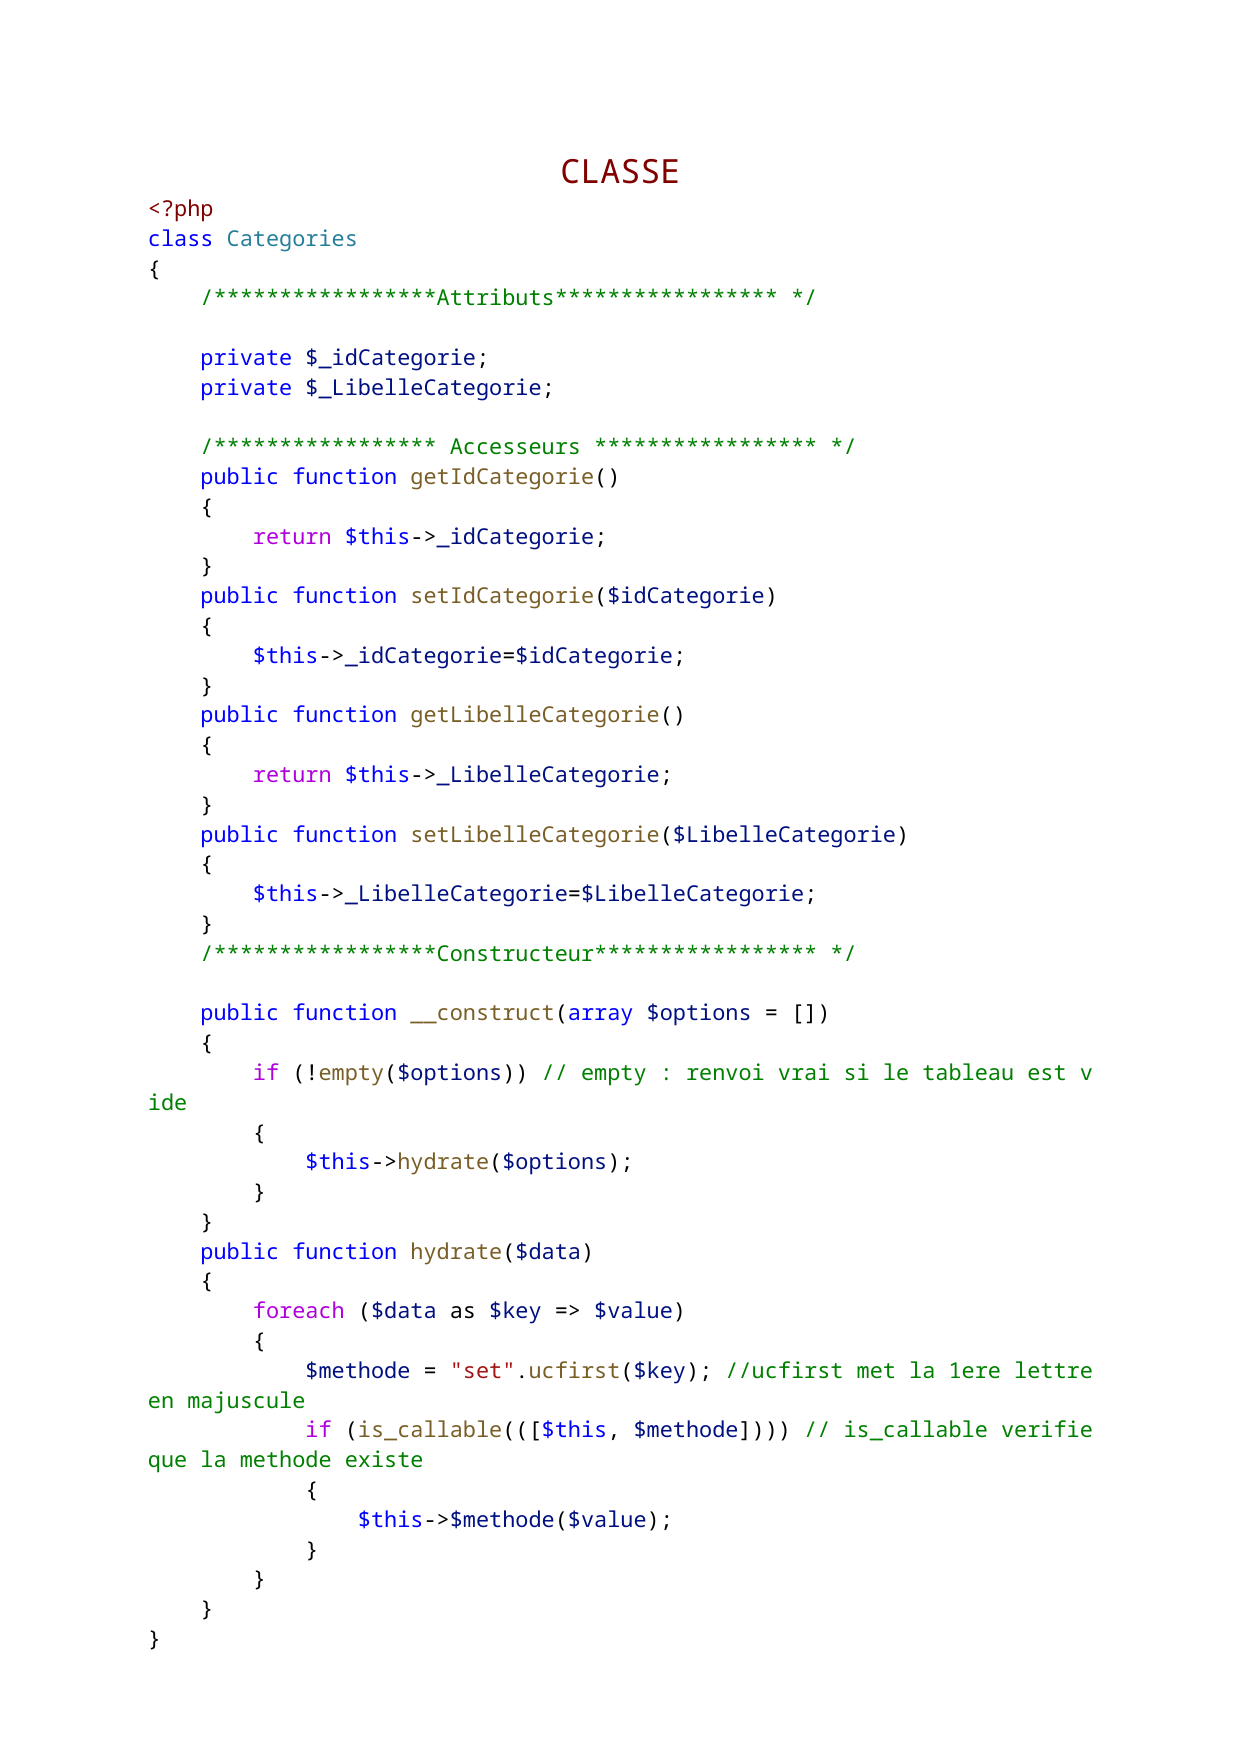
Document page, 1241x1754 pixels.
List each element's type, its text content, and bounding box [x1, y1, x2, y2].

text $this->_idCategorie=$idCategorie; [148, 640, 1093, 670]
text } [148, 670, 1093, 699]
text public function hydrate($data) [148, 1236, 1093, 1266]
text { [148, 491, 1093, 521]
text $methode = "set".ucfirst($key); //ucfirst met la 1ere lettre en majuscule [148, 1355, 1093, 1414]
text { [148, 610, 1093, 640]
text { [148, 253, 1093, 282]
text } [148, 908, 1093, 938]
text $this->$methode($value); [148, 1504, 1093, 1534]
text { [148, 848, 1093, 878]
text return $this->_idCategorie; [148, 521, 1093, 551]
text private $_idCategorie; [148, 342, 1093, 372]
text /*****************Constructeur***************** */ [148, 938, 1093, 968]
text { [148, 1027, 1093, 1057]
text } [148, 1563, 1093, 1593]
text { [148, 1266, 1093, 1295]
text public function getIdCategorie() [148, 461, 1093, 491]
text { [148, 729, 1093, 759]
text { [148, 1117, 1093, 1146]
text class Categories [148, 223, 1093, 253]
text if (!empty($options)) // empty : renvoi vrai si le tableau est vide [148, 1057, 1093, 1117]
text /*****************Attributs***************** */ [148, 282, 1093, 312]
text { [148, 1325, 1093, 1355]
text } [148, 1593, 1093, 1623]
text $this->_LibelleCategorie=$LibelleCategorie; [148, 878, 1093, 908]
text /***************** Accesseurs ***************** */ [148, 431, 1093, 461]
text <?php [148, 193, 1093, 223]
text $this->hydrate($options); [148, 1146, 1093, 1176]
text } [148, 1206, 1093, 1236]
text private $_LibelleCategorie; [148, 372, 1093, 402]
text public function getLibelleCategorie() [148, 699, 1093, 729]
text } [148, 1176, 1093, 1206]
text if (is_callable(([$this, $methode]))) // is_callable verifie que la methode existe [148, 1414, 1093, 1474]
text } [148, 789, 1093, 819]
text } [148, 1534, 1093, 1563]
text foreach ($data as $key => $value) [148, 1295, 1093, 1325]
text return $this->_LibelleCategorie; [148, 759, 1093, 789]
text public function setIdCategorie($idCategorie) [148, 580, 1093, 610]
text CLASSE [148, 148, 1093, 193]
text public function __construct(array $options = []) [148, 997, 1093, 1027]
text { [148, 1474, 1093, 1504]
text } [148, 551, 1093, 580]
text } [148, 1623, 1093, 1653]
text public function setLibelleCategorie($LibelleCategorie) [148, 819, 1093, 848]
